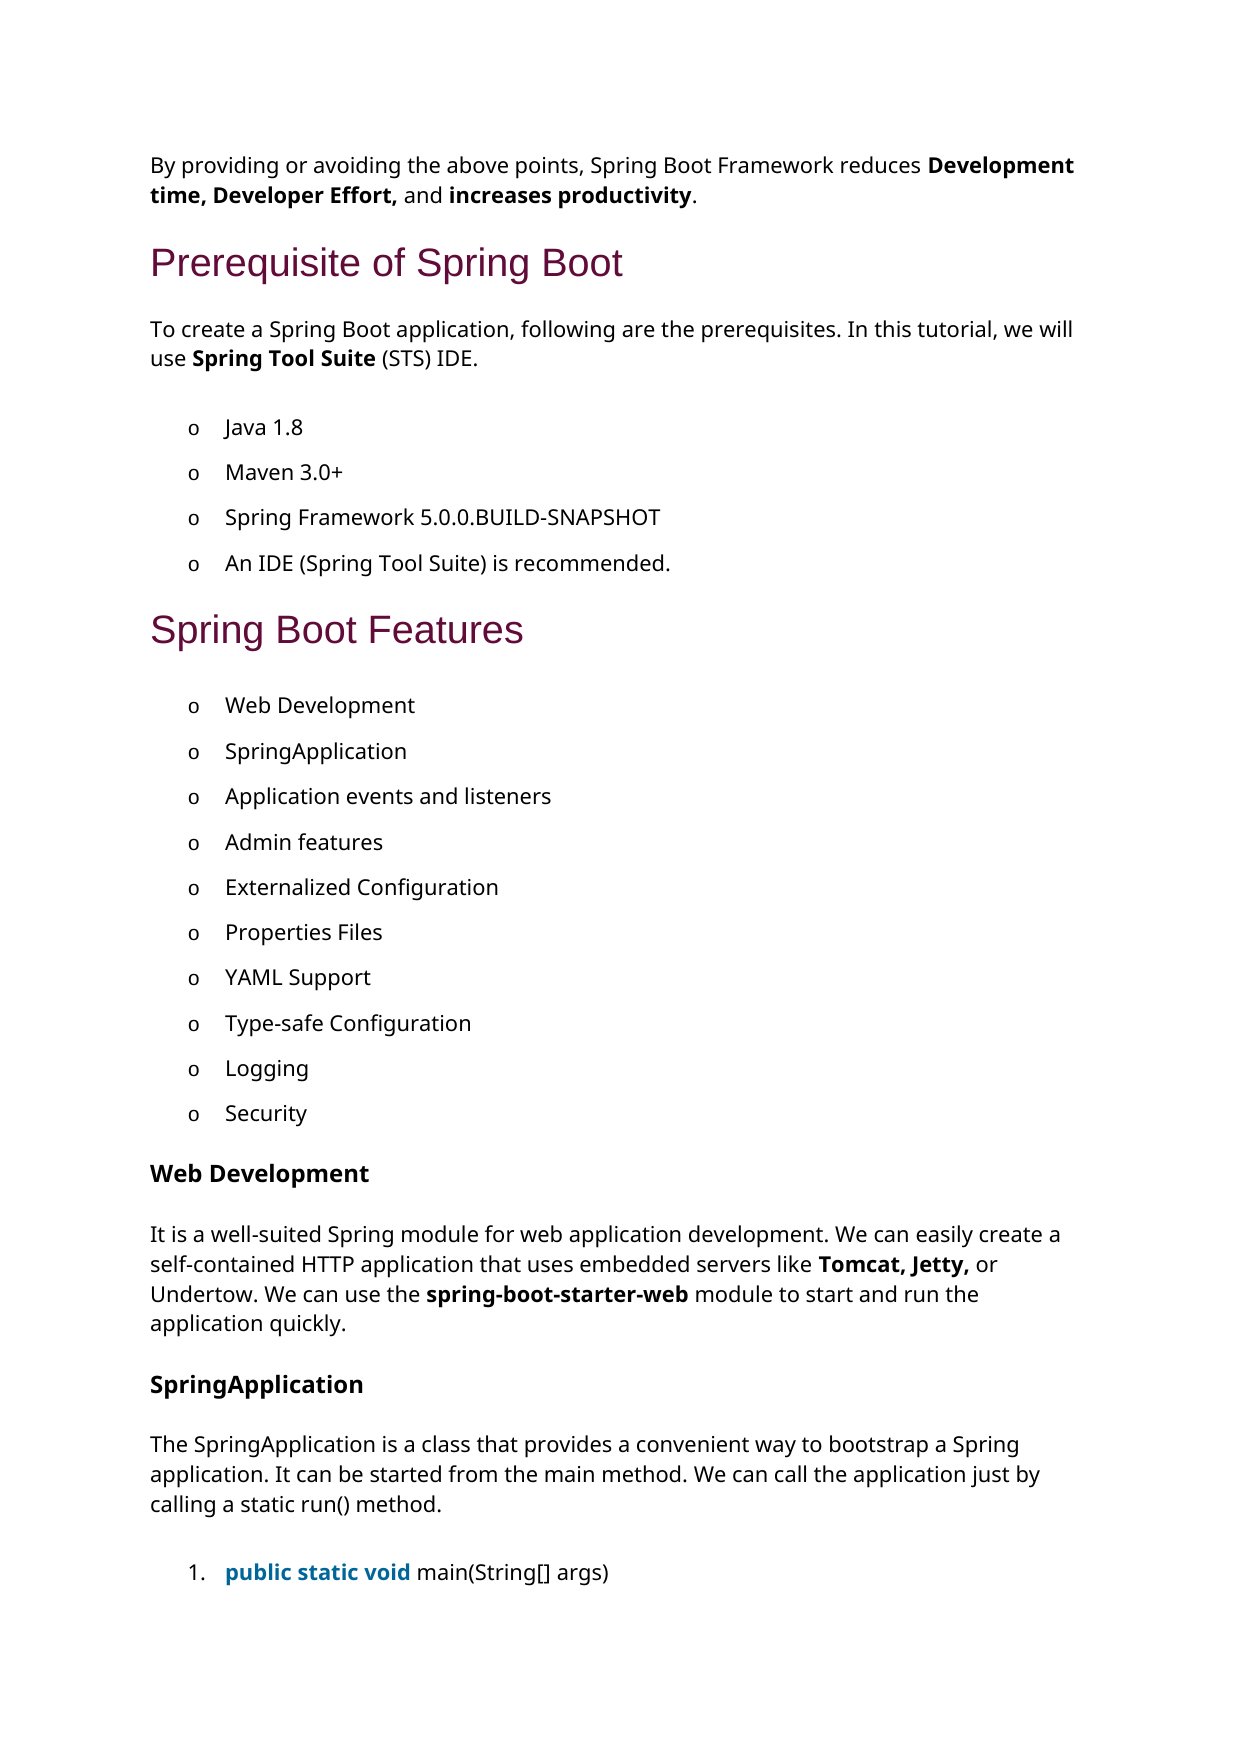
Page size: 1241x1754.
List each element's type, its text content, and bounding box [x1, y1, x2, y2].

list An IDE (Spring Tool Suite) is recommended. [187, 538, 1090, 577]
list Externalized Configuration [187, 862, 1090, 902]
text SpringApplication [150, 1367, 1090, 1400]
text Prerequisite of Spring Boot [150, 239, 1090, 284]
list Admin features [187, 817, 1090, 856]
list Spring Framework 5.0.0.BUILD-SNAPSHOT [187, 493, 1090, 532]
list SpringApplication [187, 727, 1090, 766]
list Web Development [187, 681, 1090, 720]
list Type-safe Configuration [187, 998, 1090, 1037]
list Maven 3.0+ [187, 448, 1090, 487]
list Application events and listeners [187, 772, 1090, 811]
list YAML Support [187, 953, 1090, 992]
text The SpringApplication is a class that provides a convenient way to bootstrap a Spring application. It can be started from the main method. We can call the application just by calling a static run() method. [150, 1429, 1090, 1518]
text Web Development [150, 1157, 1090, 1190]
text Spring Boot Features [150, 606, 1090, 652]
list Logging [187, 1044, 1090, 1083]
list Security [187, 1089, 1090, 1128]
list Java 1.8 [187, 402, 1090, 441]
text By providing or avoiding the above points, Spring Boot Framework reduces Development time, Developer Effort, and increases productivity. [150, 150, 1090, 209]
text It is a well-suited Spring module for web application development. We can easily create a self-contained HTTP application that uses embedded servers like Tomcat, Jetty, or Undertow. We can use the spring-boot-starter-web module to start and run the application quickly. [150, 1219, 1090, 1338]
text To create a Spring Boot application, following are the prerequisites. In this tutorial, we will use Spring Tool Suite (STS) IDE. [150, 313, 1090, 373]
list public static void main(String[] args) [187, 1548, 1090, 1587]
list Properties Files [187, 908, 1090, 947]
